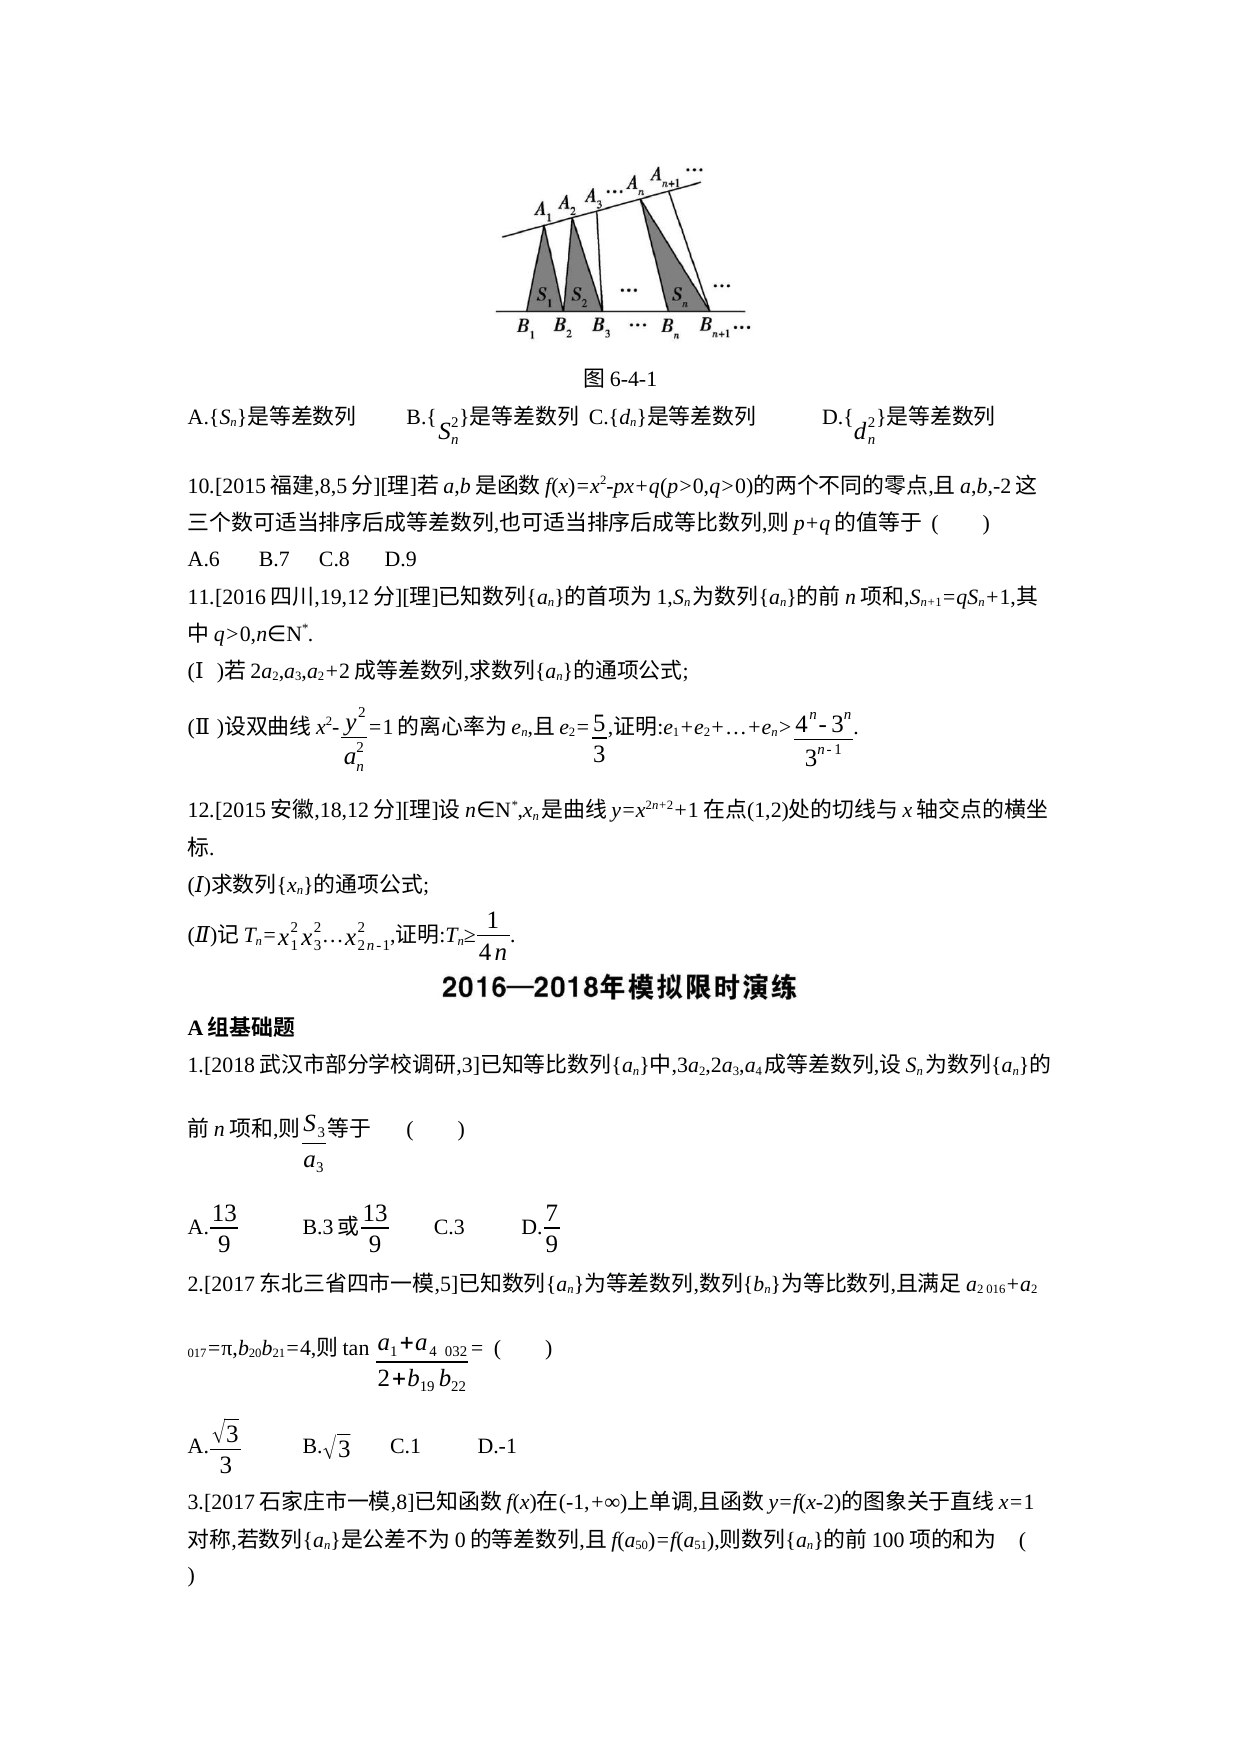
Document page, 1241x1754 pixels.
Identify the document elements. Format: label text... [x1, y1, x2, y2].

text 12.[2015安徽,18,12分][理]设n∈N*,xn是曲线y=x2n+2+1在点(1,2)处的切线与x轴交点的横坐标. [187, 792, 1053, 862]
picture [484, 162, 757, 351]
text 10.[2015福建,8,5分][理]若a,b是函数f(x)=x2-px+q(p>0,q>0)的两个不同的零点,且a,b,-2这三个数可适当排序后成等差数列,也可适当排序后成等比数列,则p+q的值等于 ( ) [187, 468, 1053, 537]
text 3.[2017石家庄市一模,8]已知函数f(x)在(-1,+∞)上单调,且函数y=f(x-2)的图象关于直线x=1对称,若数列{an}是公差不为0的等差数列,且f(a50)=f(a51),则数列{an}的前100项的和为 ( ) [187, 1484, 1053, 1591]
text 1.[2018武汉市部分学校调研,3]已知等比数列{an}中,3a2,2a3,a4成等差数列,设Sn为数列{an}的前n项和,则等于 ( ) [187, 1047, 1053, 1192]
text (Ⅱ)记Tn=…,证明:Tn≥. [187, 904, 1053, 969]
text A组基础题 [187, 1010, 1053, 1042]
text (Ⅰ)若2a2,a3,a2+2成等差数列,求数列{an}的通项公式; [187, 653, 1053, 685]
text A.6 B.7 C.8 D.9 [187, 542, 1053, 574]
text A.{Sn}是等差数列 B.{}是等差数列 C.{dn}是等差数列 D.{}是等差数列 [187, 398, 1053, 463]
text A. B. C.1 D.-1 [187, 1415, 1053, 1480]
text A. B.3或 C.3 D. [187, 1196, 1053, 1261]
text 11.[2016四川,19,12分][理]已知数列{an}的首项为1,Sn为数列{an}的前n项和,Sn+1=qSn+1,其中q>0,n∈N*. [187, 578, 1053, 648]
text 2.[2017东北三省四市一模,5]已知数列{an}为等差数列,数列{bn}为等比数列,且满足a2 016+a2 017=π,b20b21=4,则tan = ( ) [187, 1266, 1053, 1411]
text (Ⅰ)求数列{xn}的通项公式; [187, 867, 1053, 899]
text (Ⅱ)设双曲线x2-=1的离心率为en,且e2=,证明:e1+e2+…+en>. [187, 690, 1053, 787]
text 图6-4-1 [187, 361, 1053, 393]
picture [437, 973, 803, 1000]
